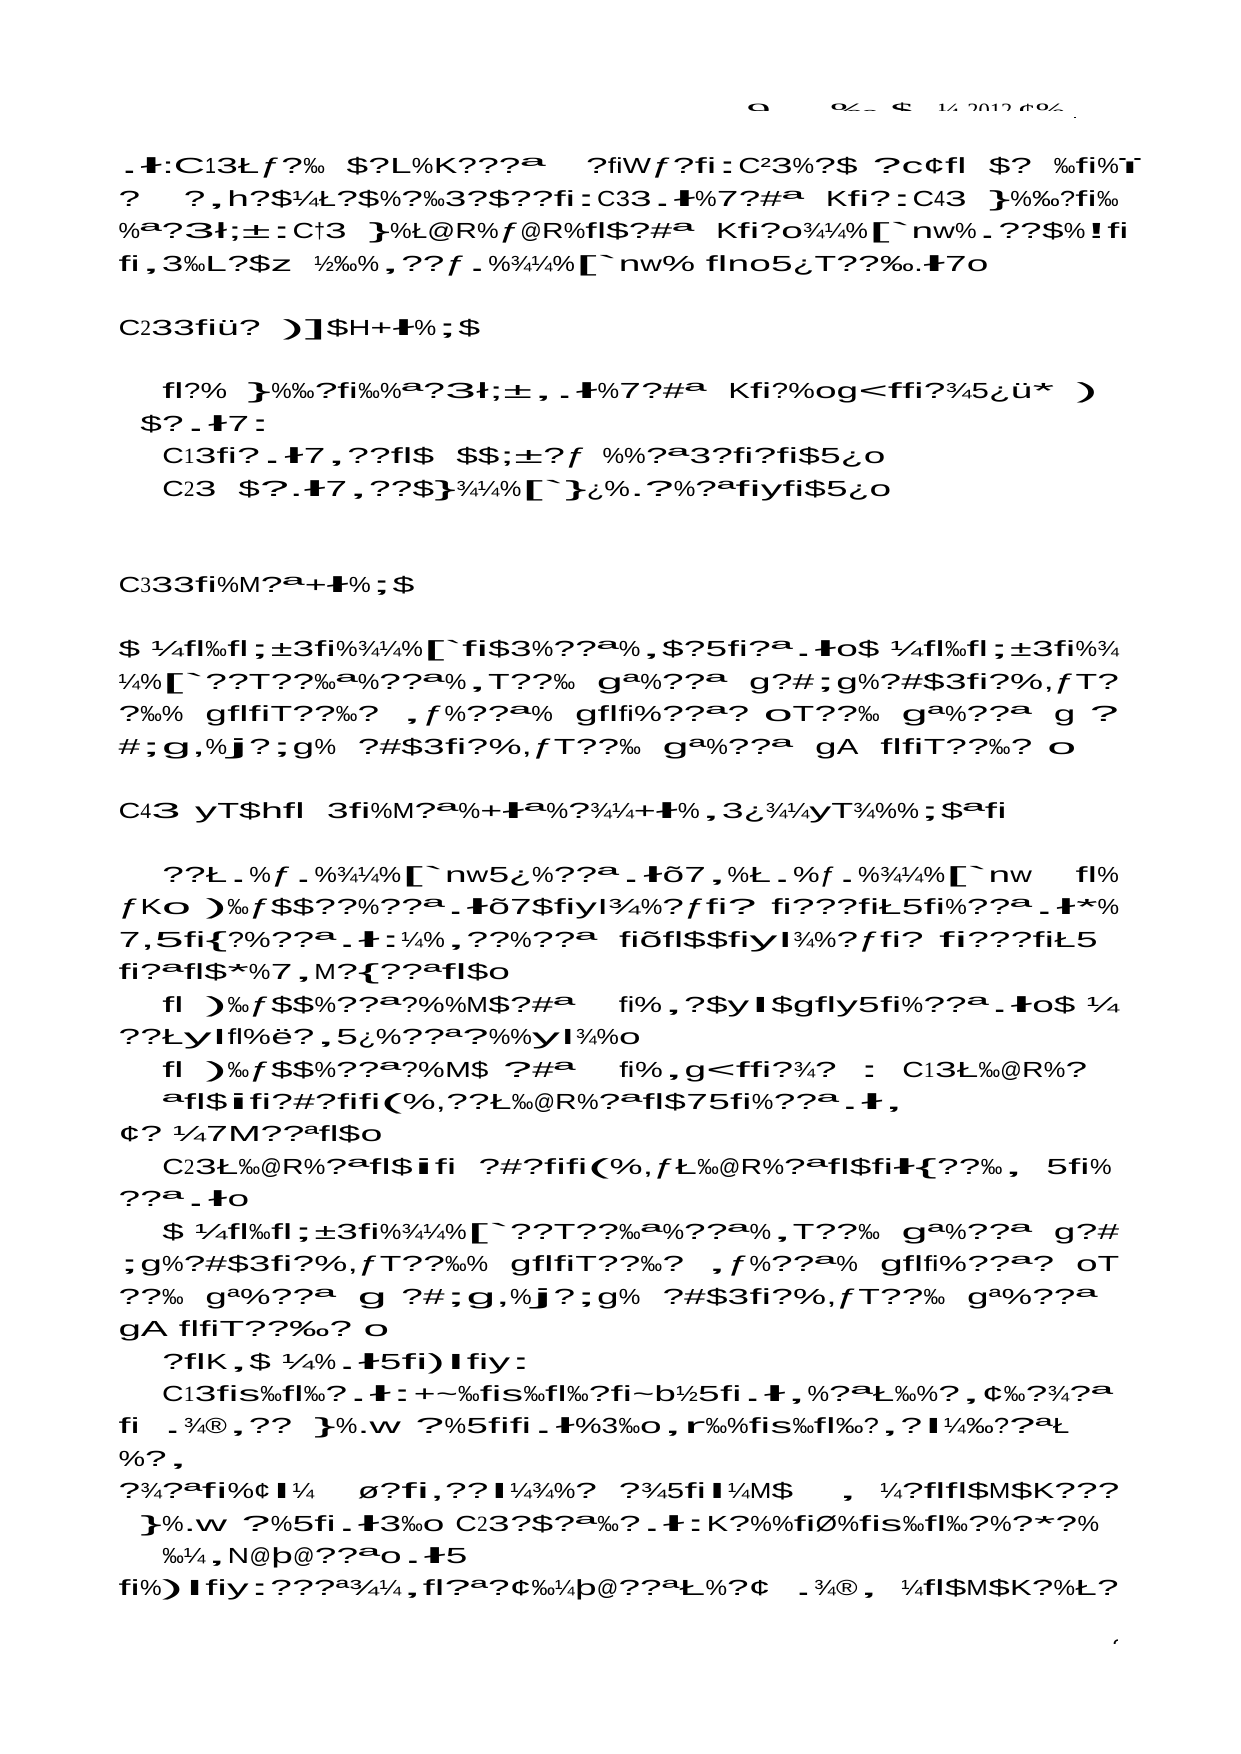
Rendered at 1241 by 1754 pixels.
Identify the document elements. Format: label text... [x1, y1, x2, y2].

text fi%)Ifiy:???ª¾¼,fl?ª?¢‰¼þ@??ªŁ%?¢ .¾®, ¼fl$M$K?%Ł? [118, 1575, 1145, 1600]
text fl )‰ƒ$$%??ª?%%M$?#ª fi%,?$yI$gfly5fi%??ª.ło$ ¼ [162, 992, 1145, 1017]
text ?‰% gflfiT??‰? ,ƒ%??ª% gflfi%??ª? oT??‰ gª%??ª g ? [118, 701, 1145, 727]
text C333fi%M?ª+ł%;$ [118, 572, 1145, 598]
text C43 yT$hfl 3fi%M?ª%+łª%?¾¼+ł%,3¿¾¼yT¾%%;$ªfi [118, 798, 1145, 823]
text ??Ł.%ƒ.%¾¼%[`nw5¿%??ª.łõ7,%Ł.%ƒ.%¾¼%[`nw fl% [162, 862, 1145, 887]
text ¢? ¼7M??ªfl$o [118, 1121, 1145, 1146]
text $?.ł7: [118, 411, 1145, 436]
text C13fi?.ł7,??fl$ $$;±?ƒ %%?ª3?fi?fi$5¿o C23 $?.ł7,??$}¾¼%[`}¿%.?%?ªfiyfi$5¿o [162, 443, 950, 501]
text ¼%[`??T??‰ª%??ª%,T??‰ gª%??ª g?#;g%?#$3fi?%,ƒT? [118, 669, 1145, 694]
text ? ?,h?$¼Ł?$%?‰3?$??fi:C33.ł%7?#ª Kfi?:C43 }%‰?fi‰ [118, 186, 1145, 211]
text ??ŁyIfl%ë?,5¿%??ª?%%yI¾%o [118, 1024, 1145, 1049]
text fi?ªfl$*%7,M?{??ªfl$o [118, 959, 1145, 984]
text ??‰ gª%??ª g ?#;g,%j?;g% ?#$3fi?%,ƒT??‰ gª%??ª [118, 1284, 1145, 1309]
text #;g,%j?;g% ?#$3fi?%,ƒT??‰ gª%??ª gA flfiT??‰? o [118, 734, 1145, 759]
text fl?% }%‰?fi‰%ª?3ł;±,.ł%7?#ª Kfi?%og<ffi?¾5¿ü* ) [162, 378, 1146, 404]
text fi,3‰L?$z ½‰%,??ƒ.%¾¼%[`nw% flno5¿T??‰.ł7o [118, 251, 1145, 276]
text C23Ł‰@R%?ªfl$ifi ?#?fifi(%,ƒŁ‰@R%?ªfl$fił{??‰, 5fi% [162, 1154, 1145, 1179]
text $ ¼fl‰fl;±3fi%¾¼%[`fi$3%??ª%,$?5fi?ª.ło$ ¼fl‰fl;±3fi%¾ [118, 636, 1145, 662]
text .ł:C13Łƒ?‰ $?L%K???ª ?fiWƒ?fi:C²3%?$ ?c¢fl $? ‰fi%ï [118, 153, 1145, 178]
text ;g%?#$3fi?%,ƒT??‰% gflfiT??‰? ,ƒ%??ª% gflfi%??ª? oT [118, 1251, 1145, 1276]
text C13fis‰fl‰?.ł:+~‰fis‰fl‰?fi~b½5fi.ł,%?ªŁ‰%?,¢‰?¾?ª fi .¾®,?? }%.w ?%5fifi.ł%3‰o,r‰%fis‰fl‰?,?I¼‰??ªŁ%?, [118, 1381, 1135, 1471]
text }%.w ?%5fi.ł3‰o C23?$?ª‰?.ł:K?%%fiØ%fis‰fl‰?%?*?%‰¼,N@þ@??ªo.ł5 [118, 1511, 1119, 1568]
text ?¾?ªfi%¢I¼ ø?fi,??I¼¾%? ?¾5fiI¼M$ , ¼?flfl$M$K??? [118, 1478, 1145, 1503]
text fl )‰ƒ$$%??ª?%M$ ?#ª fi%,g<ffi?¾? : C13Ł‰@R%?ªfl$ifi?#?fifi(%,??Ł‰@R%?ªfl$75fi%??ª.ł, [162, 1057, 1141, 1114]
text gA flfiT??‰? o [118, 1316, 1145, 1341]
text ƒKo )‰ƒ$$??%??ª.łõ7$fiyI¾%?ƒfi? fi???fiŁ5fi%??ª.ł*% [118, 894, 1145, 919]
text ?flK,$ ¼%.ł5fi)Ifiy: [162, 1349, 1145, 1374]
text %ª?3ł;±:C†3 }%Ł@R%ƒ@R%fl$?#ª Kfi?o¾¼%[`nw%.??$%!fi [118, 218, 1145, 243]
text 7,5fi{?%??ª.ł:¼%,??%??ª fiõfl$$fiyI¾%?ƒfi? fi???fiŁ5 [118, 927, 1145, 952]
text $ ¼fl‰fl;±3fi%¾¼%[`??T??‰ª%??ª%,T??‰ gª%??ª g?# [162, 1219, 1145, 1244]
text C233fiü? )]$H+ł%;$ [118, 314, 1145, 340]
text ??ª.ło [118, 1186, 1145, 1211]
